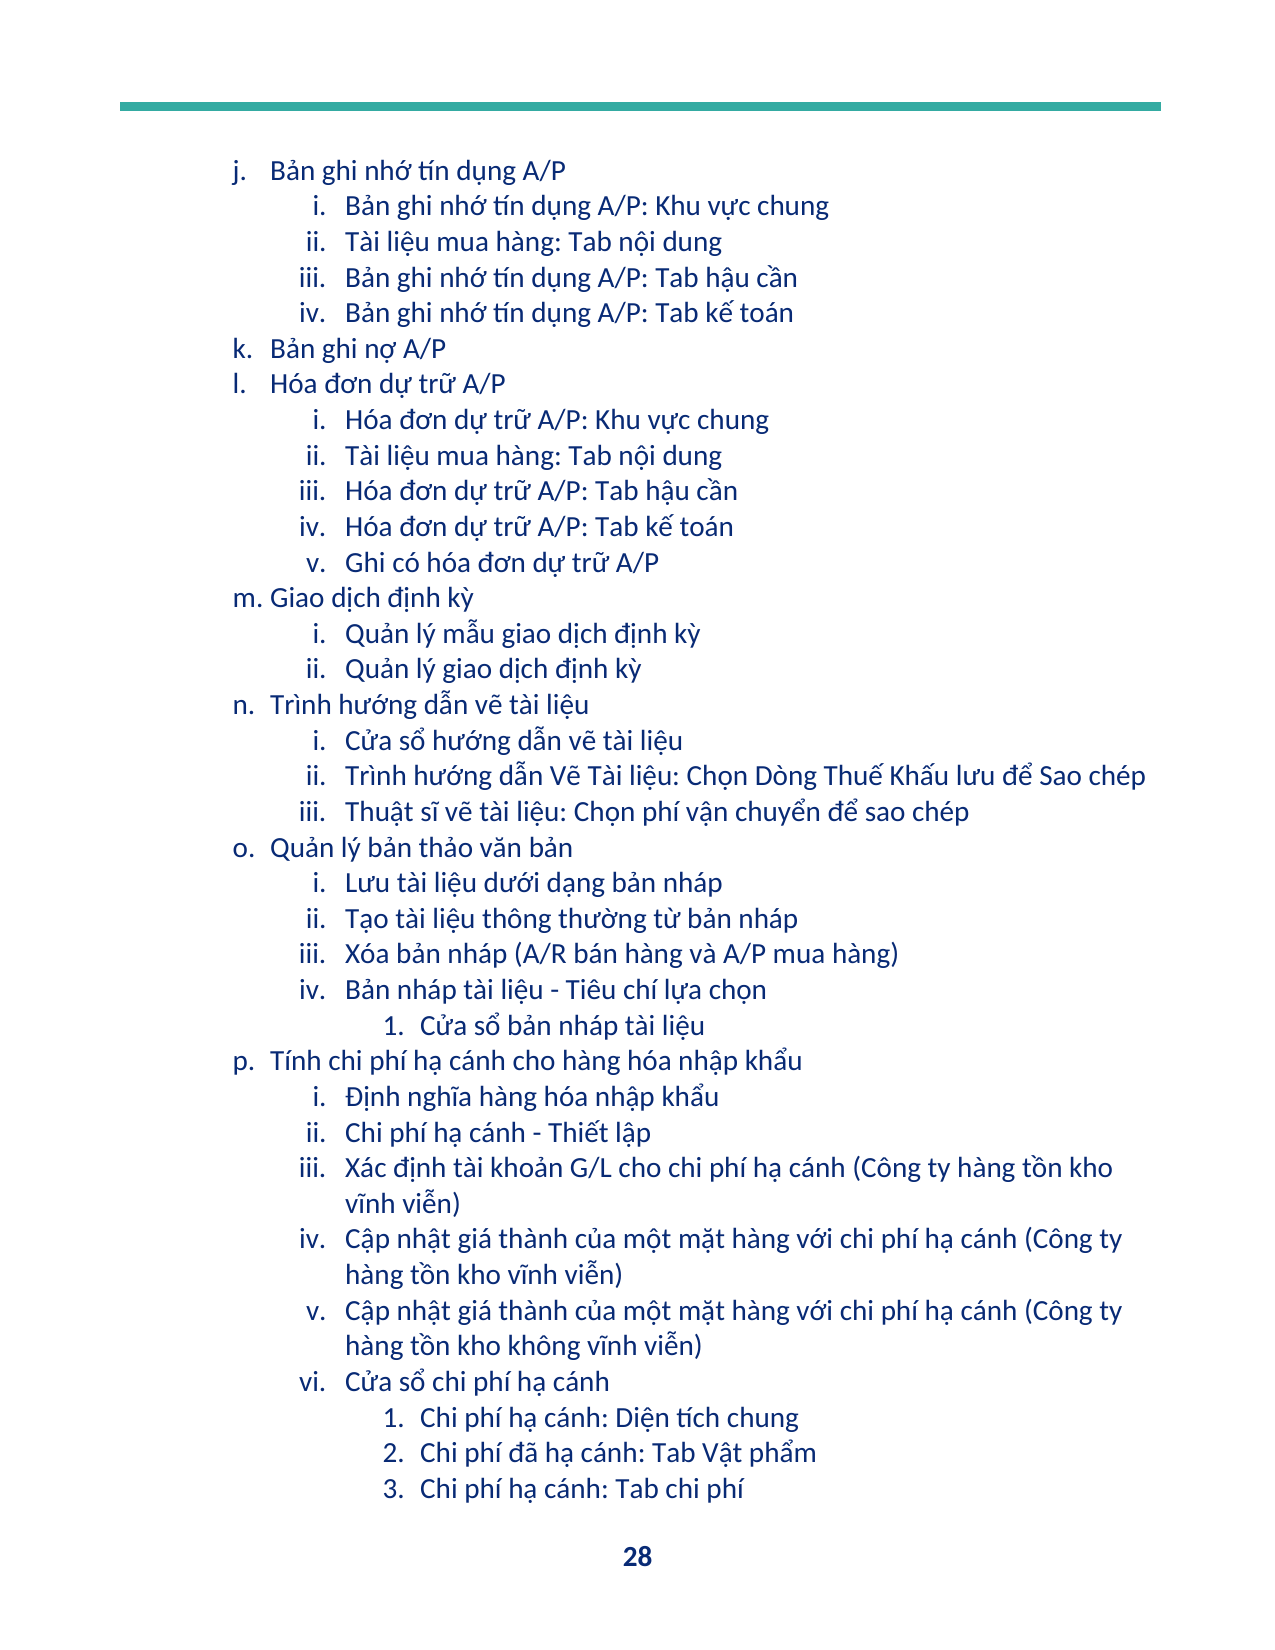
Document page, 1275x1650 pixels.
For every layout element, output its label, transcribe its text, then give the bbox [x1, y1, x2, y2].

list Chi phí hạ cánh: Diện tích chung [382, 1399, 1155, 1434]
list Bản ghi nhớ tín dụng A/P: Tab hậu cần [326, 259, 1155, 294]
list Cửa sổ hướng dẫn vẽ tài liệu [326, 722, 1155, 757]
list Ghi có hóa đơn dự trữ A/P [326, 544, 1155, 579]
list Bản ghi nợ A/P [232, 330, 1155, 366]
list Tài liệu mua hàng: Tab nội dung [326, 223, 1155, 259]
list Cửa sổ bản nháp tài liệu [382, 1007, 1155, 1042]
list Giao dịch định kỳ [232, 579, 1155, 615]
list Hóa đơn dự trữ A/P: Tab hậu cần [326, 472, 1155, 508]
list Hóa đơn dự trữ A/P: Khu vực chung [326, 401, 1155, 437]
list Chi phí hạ cánh - Thiết lập [326, 1114, 1155, 1149]
list Quản lý giao dịch định kỳ [326, 651, 1155, 686]
list Tạo tài liệu thông thường từ bản nháp [326, 900, 1155, 936]
list Trình hướng dẫn Vẽ Tài liệu: Chọn Dòng Thuế Khấu lưu để Sao chép [326, 757, 1155, 793]
list Thuật sĩ vẽ tài liệu: Chọn phí vận chuyển để sao chép [326, 793, 1155, 829]
list Bản ghi nhớ tín dụng A/P [232, 152, 1155, 187]
list Bản ghi nhớ tín dụng A/P: Tab kế toán [326, 294, 1155, 330]
list Cập nhật giá thành của một mặt hàng với chi phí hạ cánh (Công ty hàng tồn kho không vĩnh viễn) [326, 1292, 1155, 1363]
list Cửa sổ chi phí hạ cánh [326, 1363, 1155, 1399]
list Trình hướng dẫn vẽ tài liệu [232, 686, 1155, 722]
list Tính chi phí hạ cánh cho hàng hóa nhập khẩu [232, 1042, 1155, 1078]
list Định nghĩa hàng hóa nhập khẩu [326, 1078, 1155, 1114]
list Hóa đơn dự trữ A/P: Tab kế toán [326, 508, 1155, 544]
list Lưu tài liệu dưới dạng bản nháp [326, 864, 1155, 900]
list Xóa bản nháp (A/R bán hàng và A/P mua hàng) [326, 936, 1155, 971]
list Quản lý mẫu giao dịch định kỳ [326, 615, 1155, 651]
list Cập nhật giá thành của một mặt hàng với chi phí hạ cánh (Công ty hàng tồn kho vĩnh viễn) [326, 1221, 1155, 1292]
list Hóa đơn dự trữ A/P [232, 366, 1155, 401]
list Bản nháp tài liệu - Tiêu chí lựa chọn [326, 971, 1155, 1007]
list Tài liệu mua hàng: Tab nội dung [326, 437, 1155, 472]
list Xác định tài khoản G/L cho chi phí hạ cánh (Công ty hàng tồn kho vĩnh viễn) [326, 1149, 1155, 1221]
list Bản ghi nhớ tín dụng A/P: Khu vực chung [326, 187, 1155, 223]
list Chi phí hạ cánh: Tab chi phí [382, 1470, 1155, 1506]
list Chi phí đã hạ cánh: Tab Vật phẩm [382, 1434, 1155, 1470]
list Quản lý bản thảo văn bản [232, 829, 1155, 864]
